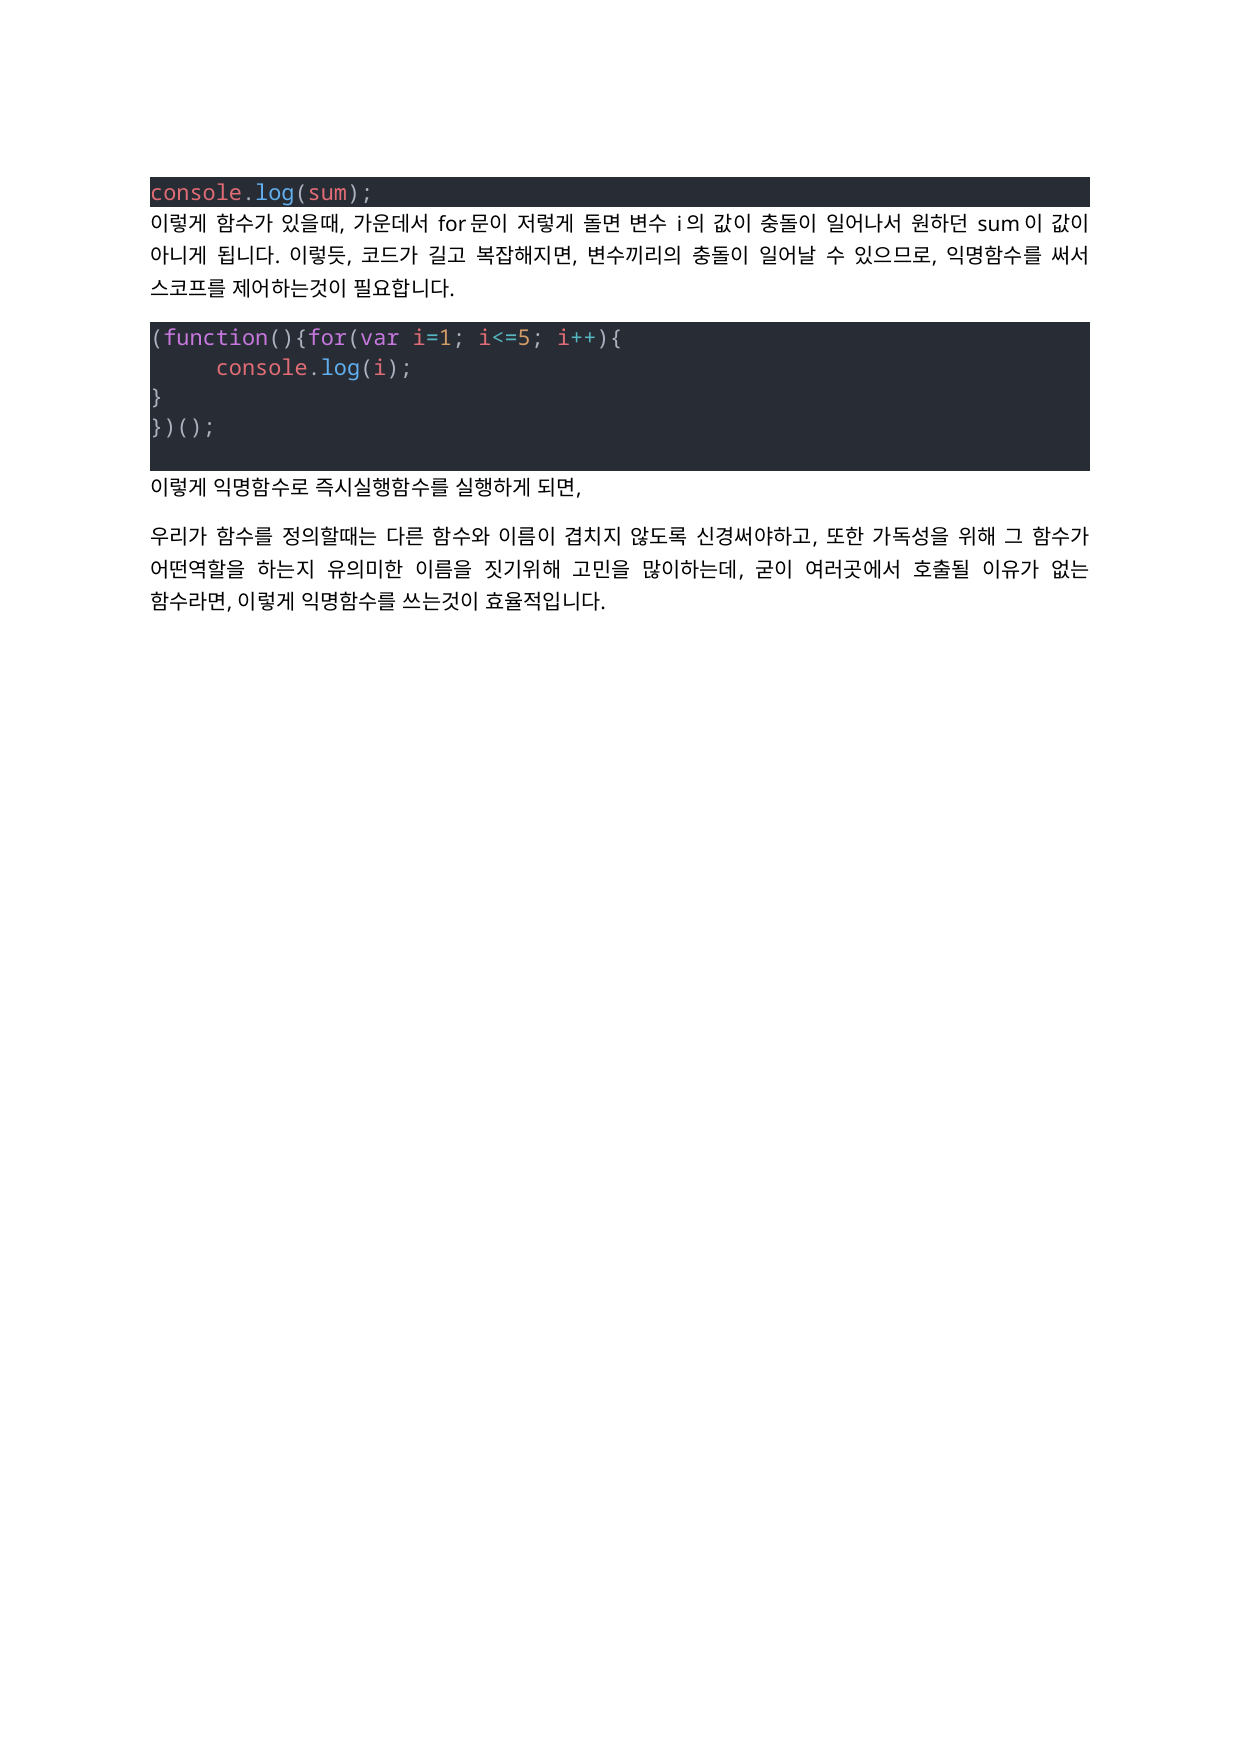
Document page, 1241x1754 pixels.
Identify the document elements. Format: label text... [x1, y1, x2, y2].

text console.log(i); [150, 352, 1090, 381]
text console.log(sum); [150, 177, 1090, 207]
text 이렇게 익명함수로 즉시실행함수를 실행하게 되면, [150, 471, 1090, 501]
text 이렇게 함수가 있을때, 가운데서 for문이 저렇게 돌면 변수 i의 값이 충돌이 일어나서 원하던 sum이 값이 아니게 됩니다. 이렇듯, 코드가 길고 복잡해지면, 변수끼리의 충돌이 일어날 수 있으므로, 익명함수를 써서 스코프를 제어하는것이 필요합니다. [150, 207, 1090, 303]
text } [150, 381, 1090, 411]
text 우리가 함수를 정의할때는 다른 함수와 이름이 겹치지 않도록 신경써야하고, 또한 가독성을 위해 그 함수가 어떤역할을 하는지 유의미한 이름을 짓기위해 고민을 많이하는데, 굳이 여러곳에서 호출될 이유가 없는 함수라면, 이렇게 익명함수를 쓰는것이 효율적입니다. [150, 520, 1090, 616]
text (function(){for(var i=1; i<=5; i++){ [150, 322, 1090, 352]
text })(); [150, 411, 1090, 441]
